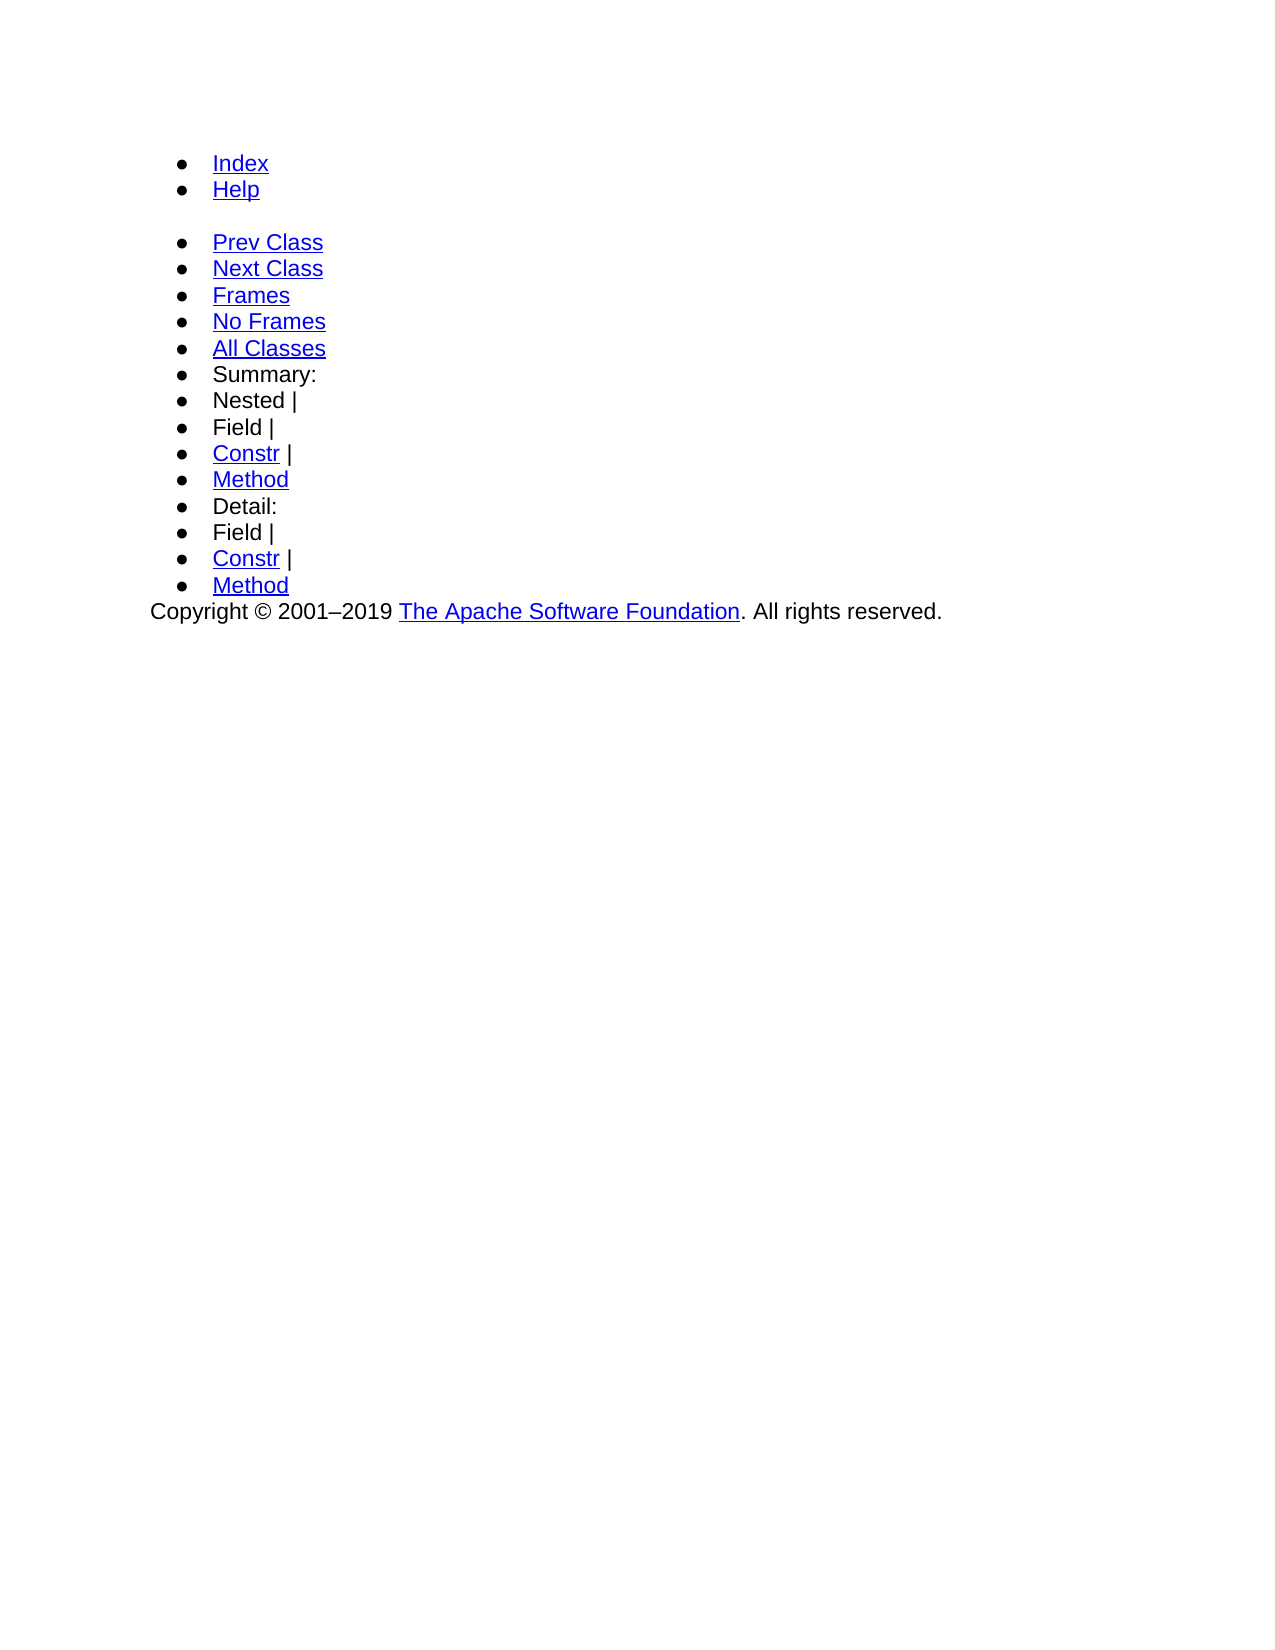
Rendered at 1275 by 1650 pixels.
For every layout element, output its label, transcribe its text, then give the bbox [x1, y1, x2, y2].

list All Classes [175, 334, 1125, 361]
list Constr | [175, 440, 1125, 466]
list Nested | [175, 387, 1125, 413]
list Detail: [175, 493, 1125, 519]
list Field | [175, 519, 1125, 545]
list Index [175, 150, 1125, 176]
list Constr | [175, 545, 1125, 572]
list Field | [175, 413, 1125, 440]
list No Frames [175, 308, 1125, 334]
list Help [175, 176, 1125, 203]
list Frames [175, 282, 1125, 308]
text Copyright © 2001–2019 The Apache Software Foundation. All rights reserved. [150, 598, 1125, 624]
list Next Class [175, 255, 1125, 282]
list Method [175, 572, 1125, 598]
list Method [175, 466, 1125, 493]
list Prev Class [175, 229, 1125, 255]
list Summary: [175, 361, 1125, 387]
